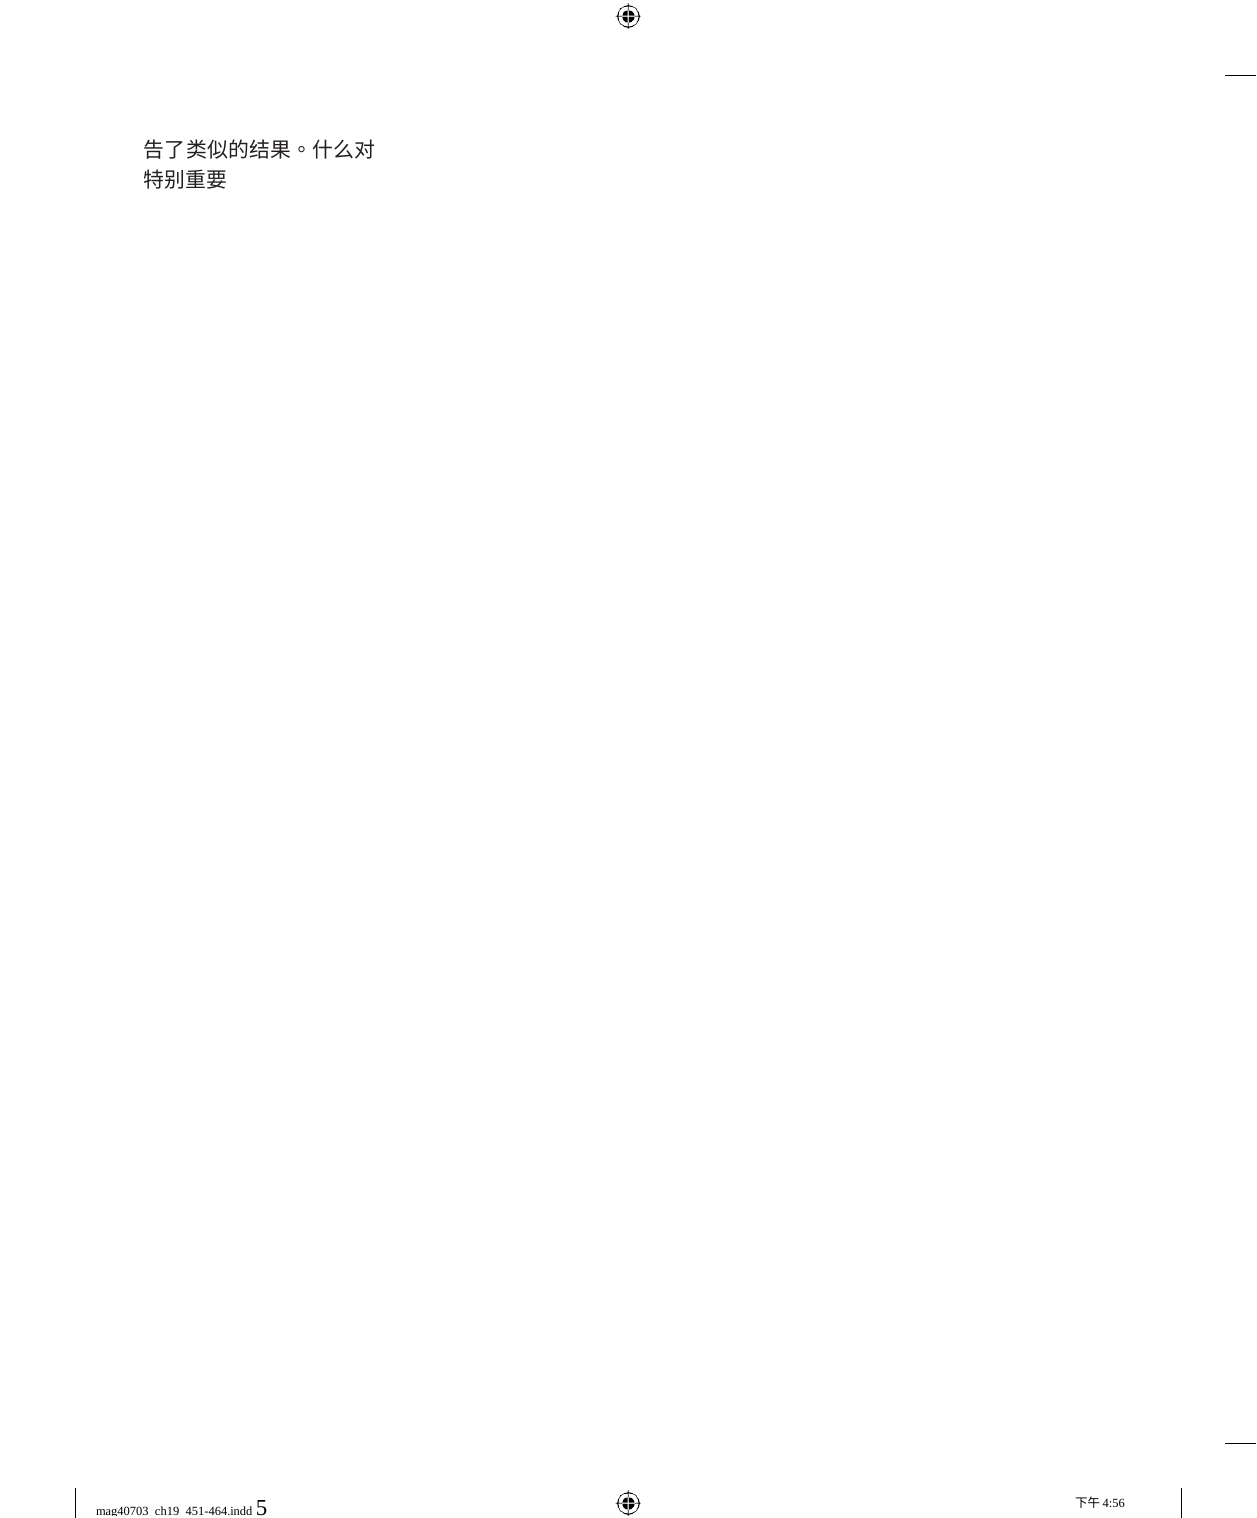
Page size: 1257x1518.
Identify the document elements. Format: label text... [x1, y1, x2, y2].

text 在研究中，身体和精神的练习是一个常见的发现。事实上，阿拉米和他的同事(2008年)在法国进行的一项实验包括精神和身体练习的结合，就像Hird等人(1991年)的研究一样，并报告了类似的结果。什么对特别重要 [144, 135, 376, 193]
picture [615, 3, 641, 29]
picture [615, 1490, 641, 1516]
